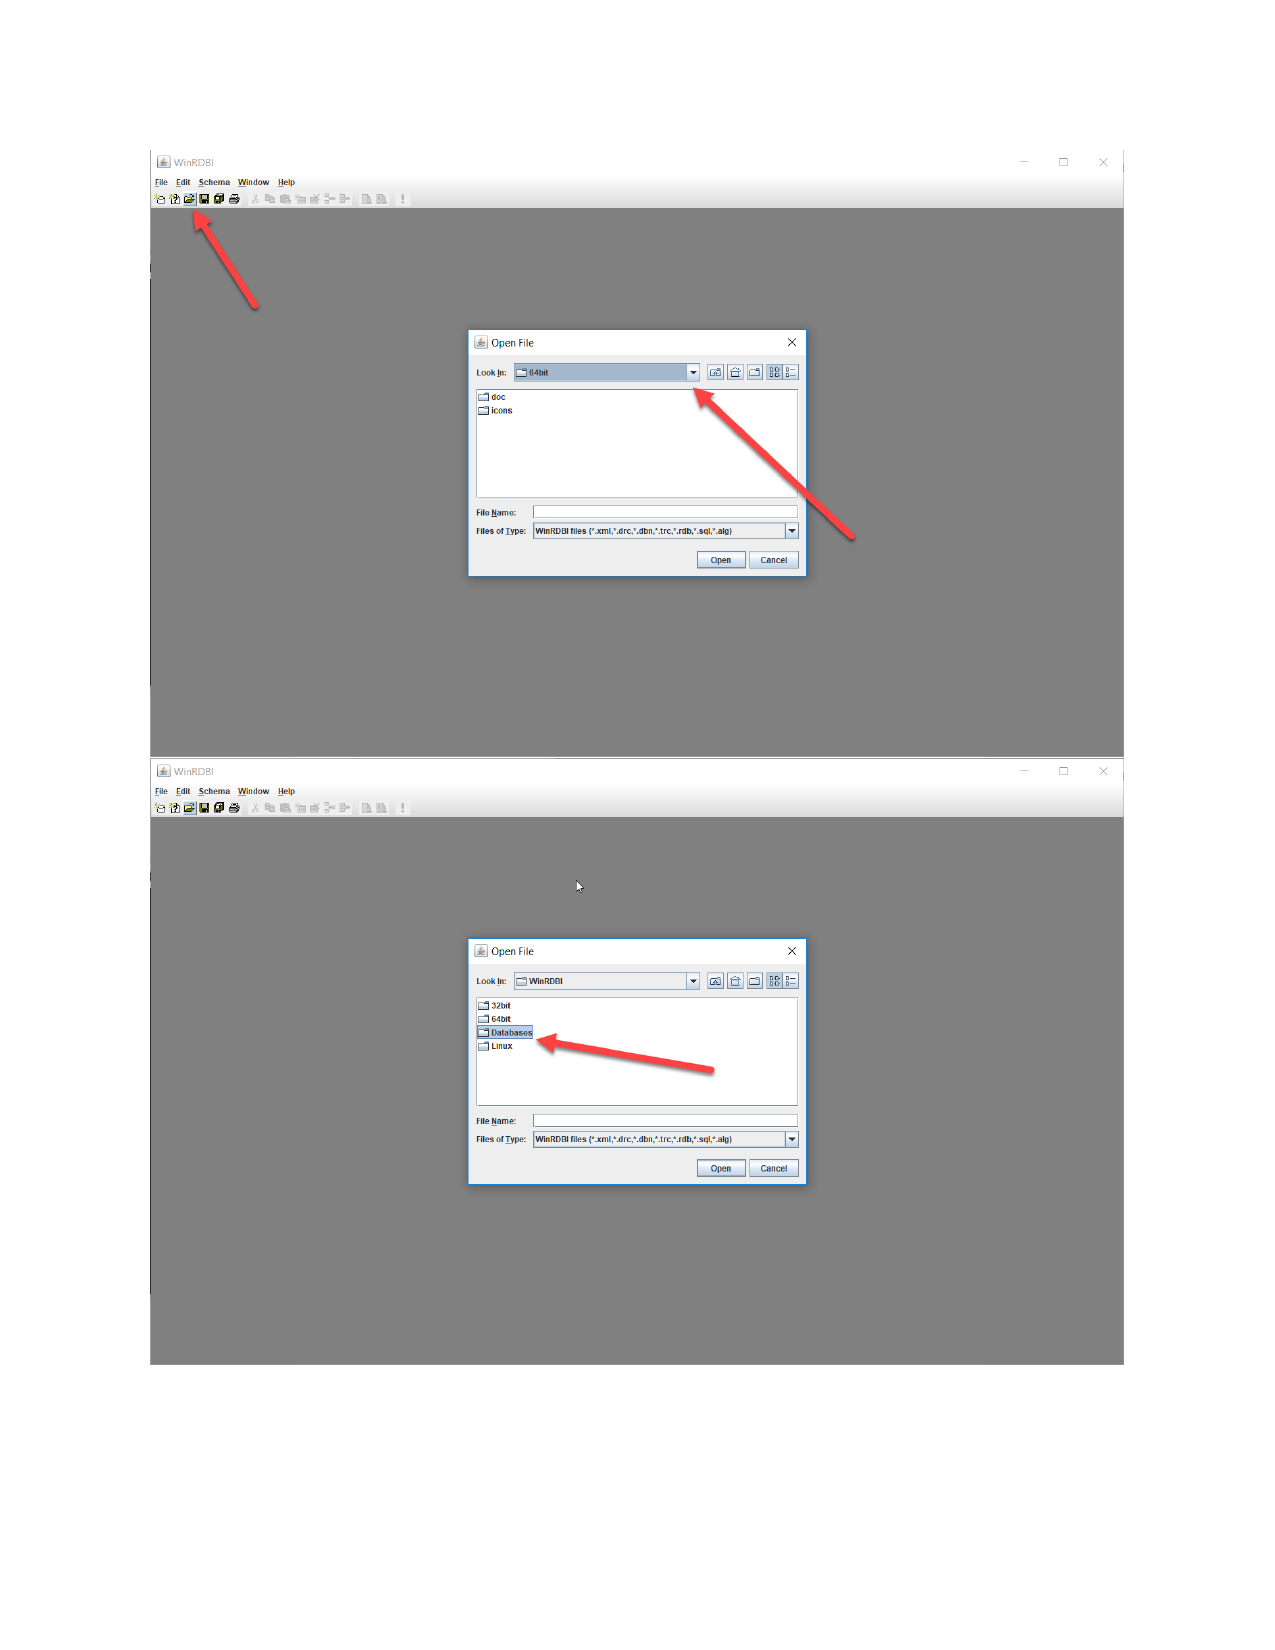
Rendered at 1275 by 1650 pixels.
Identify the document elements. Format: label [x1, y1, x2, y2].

picture [150, 150, 1124, 757]
picture [150, 758, 1124, 1365]
